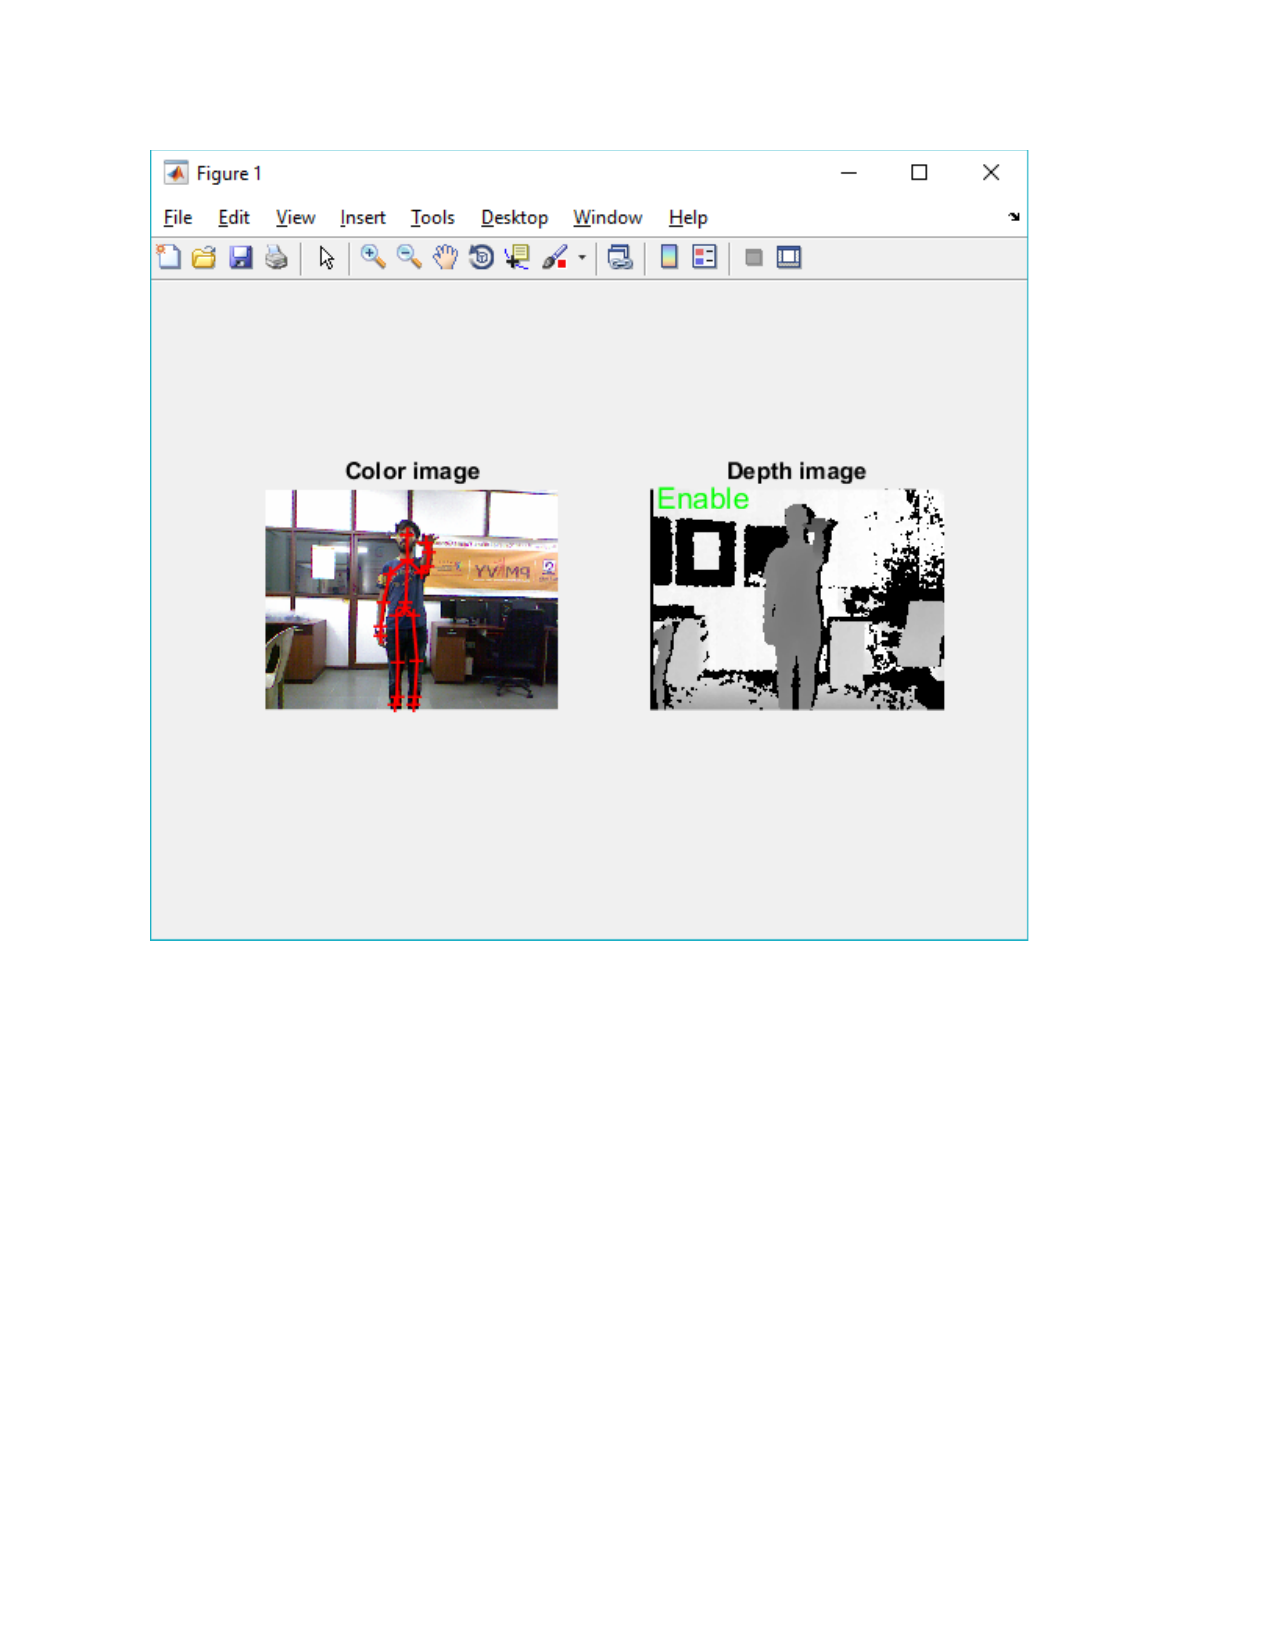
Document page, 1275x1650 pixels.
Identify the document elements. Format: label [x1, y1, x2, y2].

picture [150, 150, 1029, 941]
